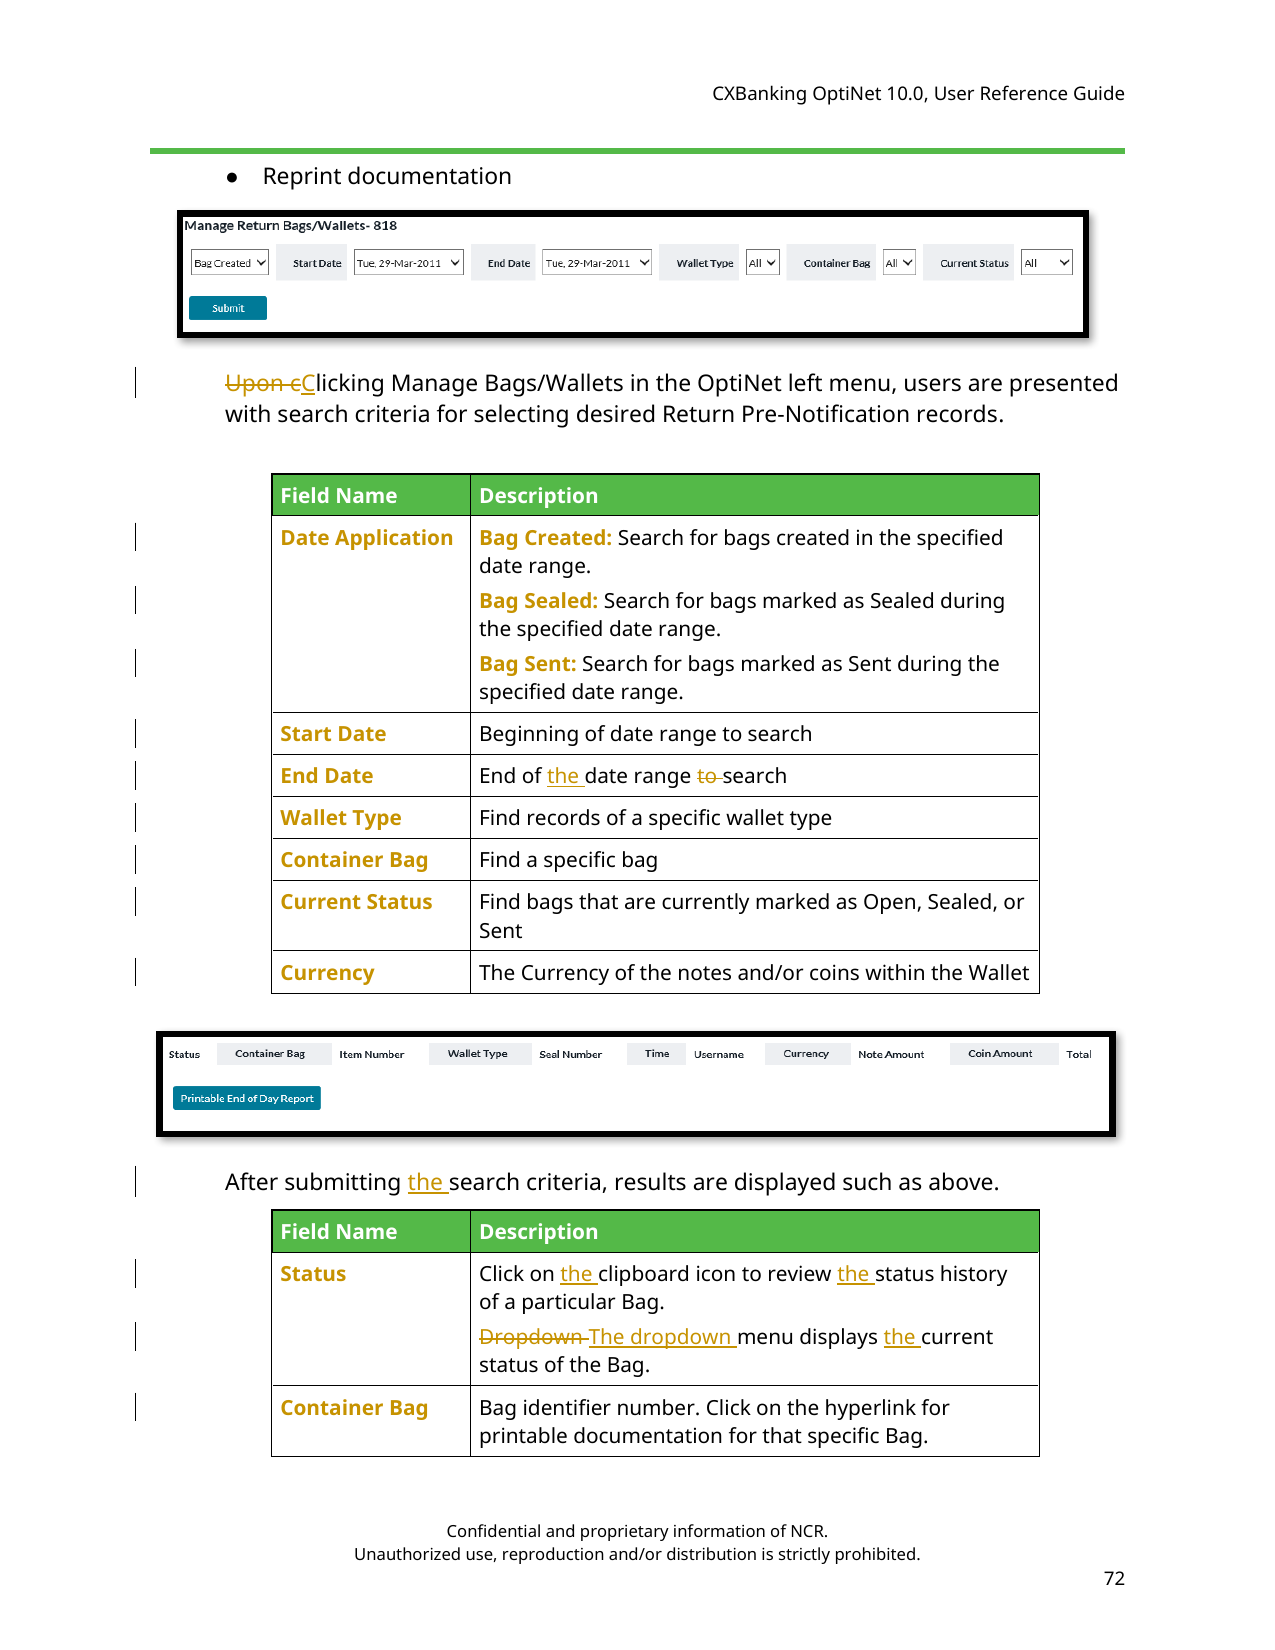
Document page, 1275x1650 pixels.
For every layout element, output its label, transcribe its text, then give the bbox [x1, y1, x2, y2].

table_cell Find bags that are currently marked as Open, Sealed, or Sent [471, 880, 1039, 950]
table_cell Bag Created: Search for bags created in the specified date range. Bag Sealed: Search for bags marked as Sealed during the specified date range. Bag Sent: Search for bags marked as Sent during the specified date range. [471, 515, 1039, 712]
table_cell End Date [272, 754, 470, 796]
picture [163, 1037, 1109, 1131]
table_cell Click on clipboard icon to review status history of a particular Bag. menu displays current status of the Bag. [471, 1252, 1039, 1385]
table_cell Bag identifier number. Click on the hyperlink for printable documentation for that specific Bag. [471, 1385, 1039, 1456]
picture [183, 217, 1083, 332]
table_cell Wallet Type [272, 796, 470, 838]
table_cell Current Status [272, 880, 470, 950]
table_header Field Name [273, 1211, 470, 1252]
table_header Description [471, 1211, 1039, 1252]
table_cell Find records of a specific wallet type [471, 796, 1039, 838]
list Reprint documentation [225, 160, 1125, 192]
table_cell Container Bag [272, 1385, 470, 1456]
table_header Description [471, 475, 1039, 515]
table_cell Find a specific bag [471, 838, 1039, 880]
table_cell Start Date [272, 712, 470, 754]
table_cell Container Bag [272, 838, 470, 880]
table_header Field Name [273, 475, 470, 515]
table_cell Date Application [272, 516, 470, 712]
text After submitting search criteria, results are displayed such as above. [225, 1166, 1125, 1197]
table_cell End of date range search [471, 754, 1039, 796]
table_cell Status [272, 1253, 470, 1385]
text licking Manage Bags/Wallets in the OptiNet left menu, users are presented with search criteria for selecting desired Return Pre-Notification records. [225, 367, 1125, 429]
table_cell The Currency of the notes and/or coins within the Wallet [471, 950, 1039, 992]
table_cell Beginning of date range to search [471, 712, 1039, 754]
table_cell Currency [272, 950, 470, 992]
